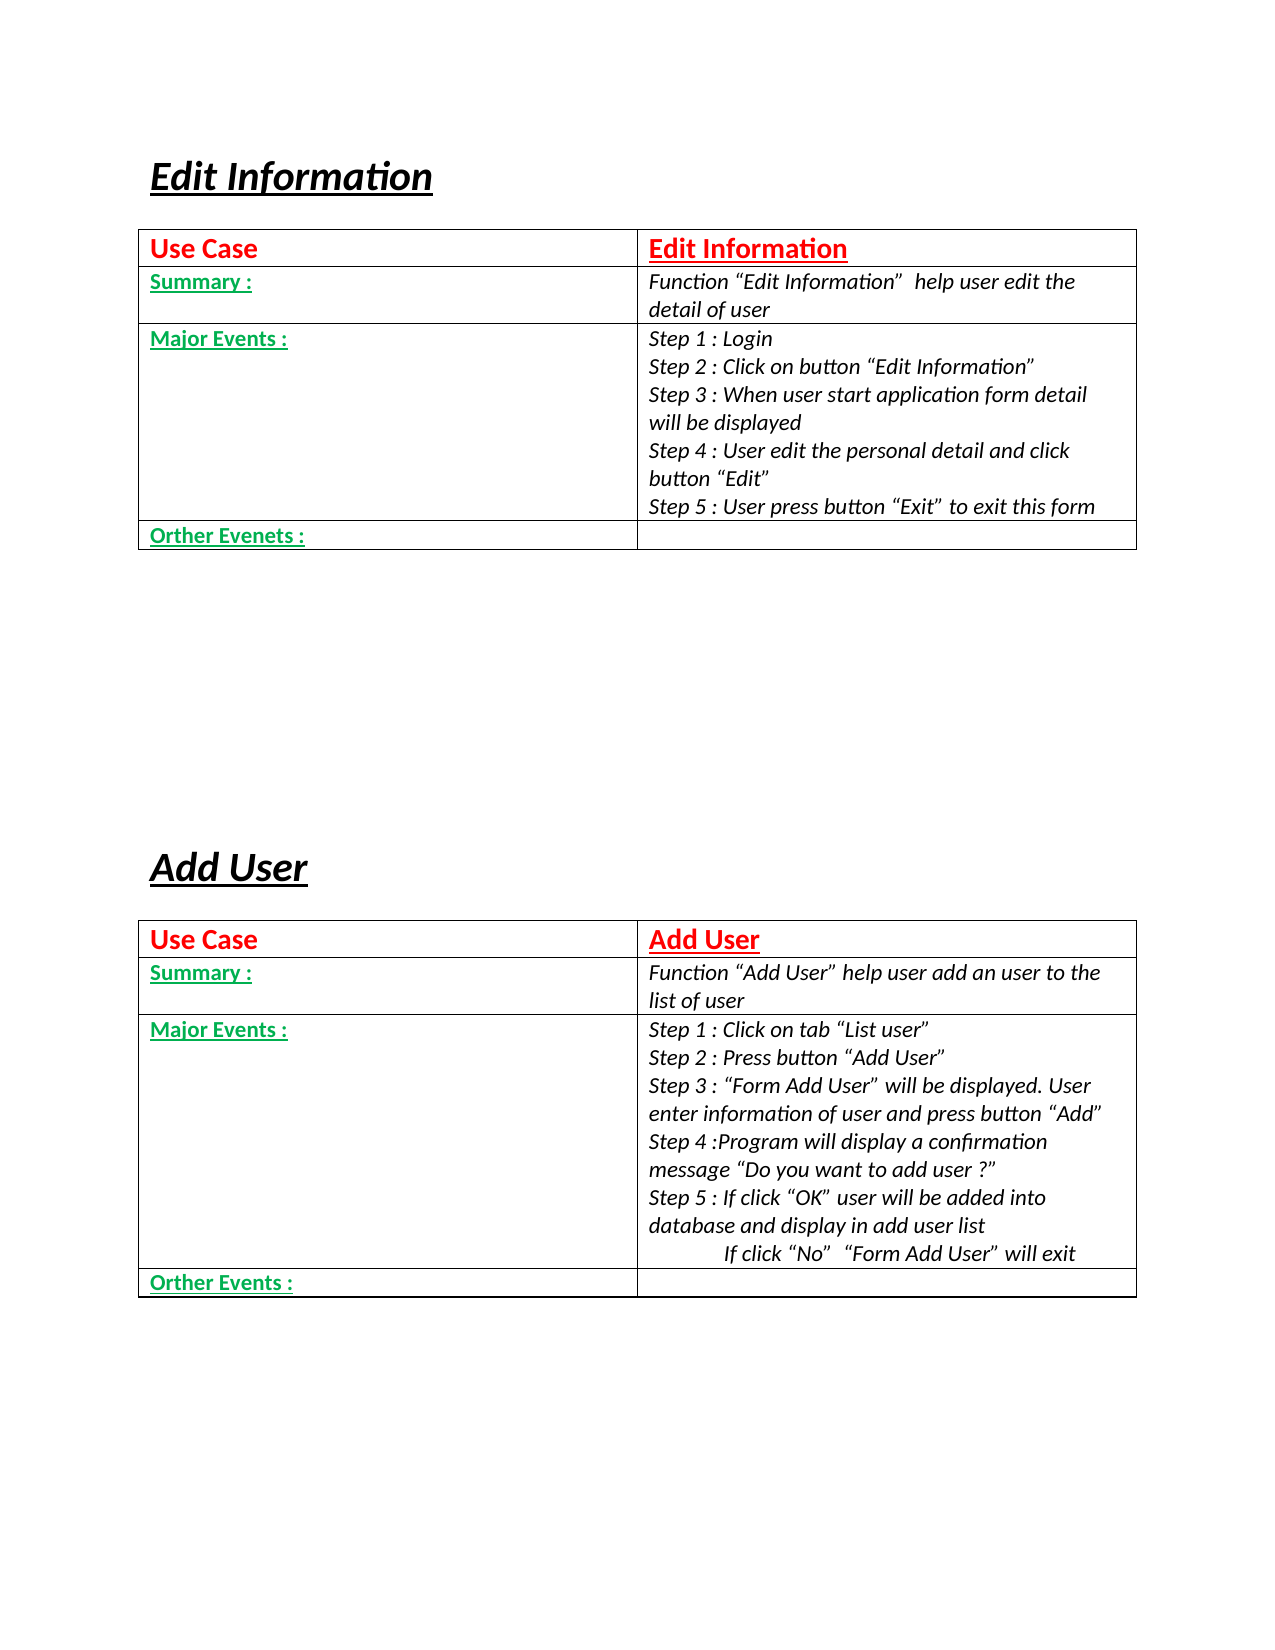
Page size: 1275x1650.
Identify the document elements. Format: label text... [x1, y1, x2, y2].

table_cell Orther Events : [139, 1269, 637, 1296]
text Edit Information [150, 150, 1125, 201]
table_cell Step 1 : Login Step 2 : Click on button “Edit Information” Step 3 : When user start application form detail will be displayed Step 4 : User edit the personal detail and click button “Edit” Step 5 : User press button “Exit” to exit this form [638, 324, 1136, 520]
table_cell Function “Edit Information” help user edit the detail of user [638, 267, 1136, 323]
table_header Edit Information [638, 230, 1136, 266]
table_cell Major Events : [139, 1015, 637, 1267]
table_cell Function “Add User” help user add an user to the list of user [638, 958, 1136, 1014]
table_cell Step 1 : Click on tab “List user” Step 2 : Press button “Add User” Step 3 : “Form Add User” will be displayed. User enter information of user and press button “Add” Step 4 :Program will display a confirmation message “Do you want to add user ?” Step 5 : If click “OK” user will be added into database and display in add user list If click “No” “Form Add User” will exit [638, 1015, 1136, 1267]
table_cell Orther Evenets : [139, 521, 637, 549]
table_cell Major Events : [139, 324, 637, 520]
text Add User [150, 841, 1125, 892]
table_cell [638, 1269, 1136, 1296]
table_cell [638, 521, 1136, 549]
table_header Use Case [139, 230, 637, 266]
table_header Add User [638, 921, 1136, 957]
table_cell Summary : [139, 267, 637, 323]
table_header Use Case [139, 921, 637, 957]
table_cell Summary : [139, 958, 637, 1014]
